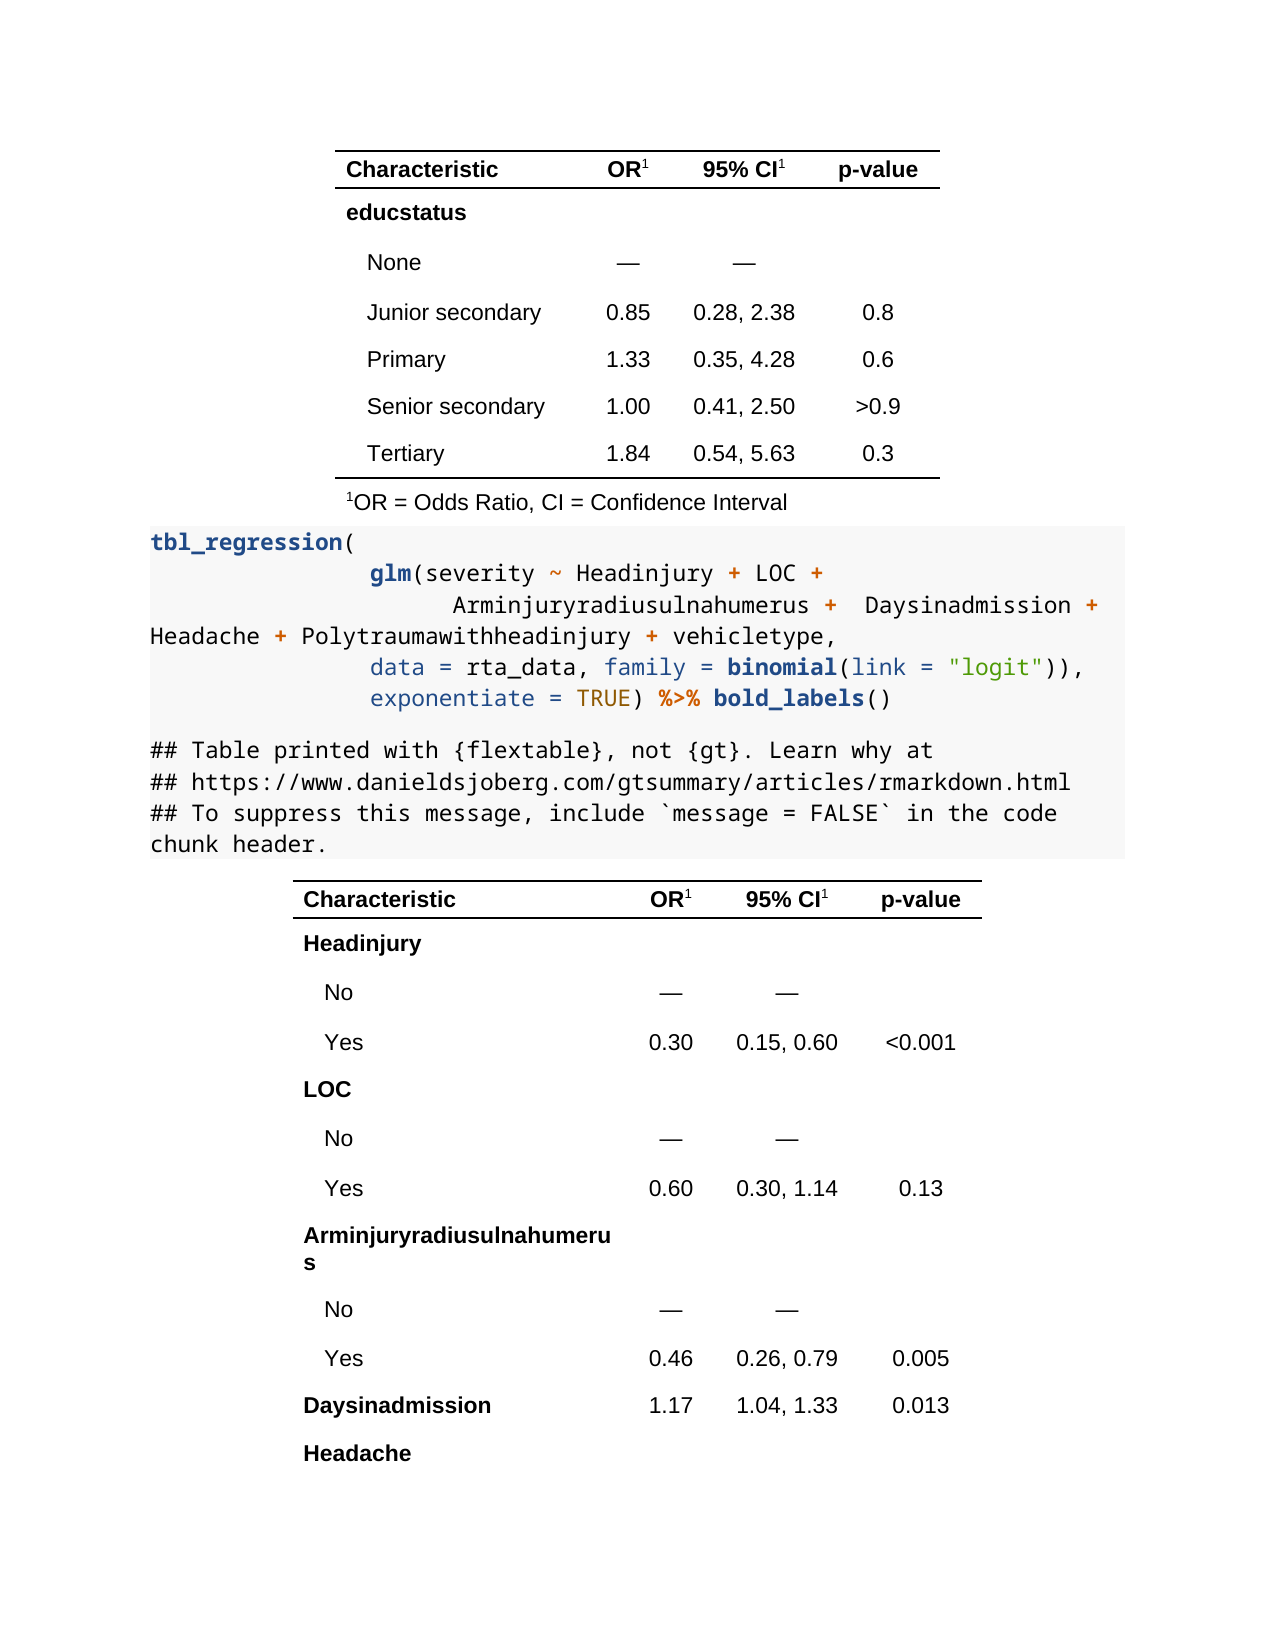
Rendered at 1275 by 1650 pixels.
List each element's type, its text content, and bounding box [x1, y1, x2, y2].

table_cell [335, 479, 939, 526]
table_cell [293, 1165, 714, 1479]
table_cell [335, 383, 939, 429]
text tbl_regression( glm(severity ~ Headinjury + LOC + Arminjuryradiusulnahumerus + Daysinadmission + Headache + Polytraumawithheadinjury + vehicletype, data = rta_data, family = binomial(link = "logit")), exponentiate = TRUE) %>% bold_labels() [150, 526, 1125, 713]
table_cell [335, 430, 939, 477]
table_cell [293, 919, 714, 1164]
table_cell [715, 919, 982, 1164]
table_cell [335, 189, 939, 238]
text ## Table printed with {flextable}, not {gt}. Learn why at ## https://www.danieldsjoberg.com/gtsummary/articles/rmarkdown.html ## To suppress this message, include `message = FALSE` in the code chunk header. [150, 734, 1125, 859]
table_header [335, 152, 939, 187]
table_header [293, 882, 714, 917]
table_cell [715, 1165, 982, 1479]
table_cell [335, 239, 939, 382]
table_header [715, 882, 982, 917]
